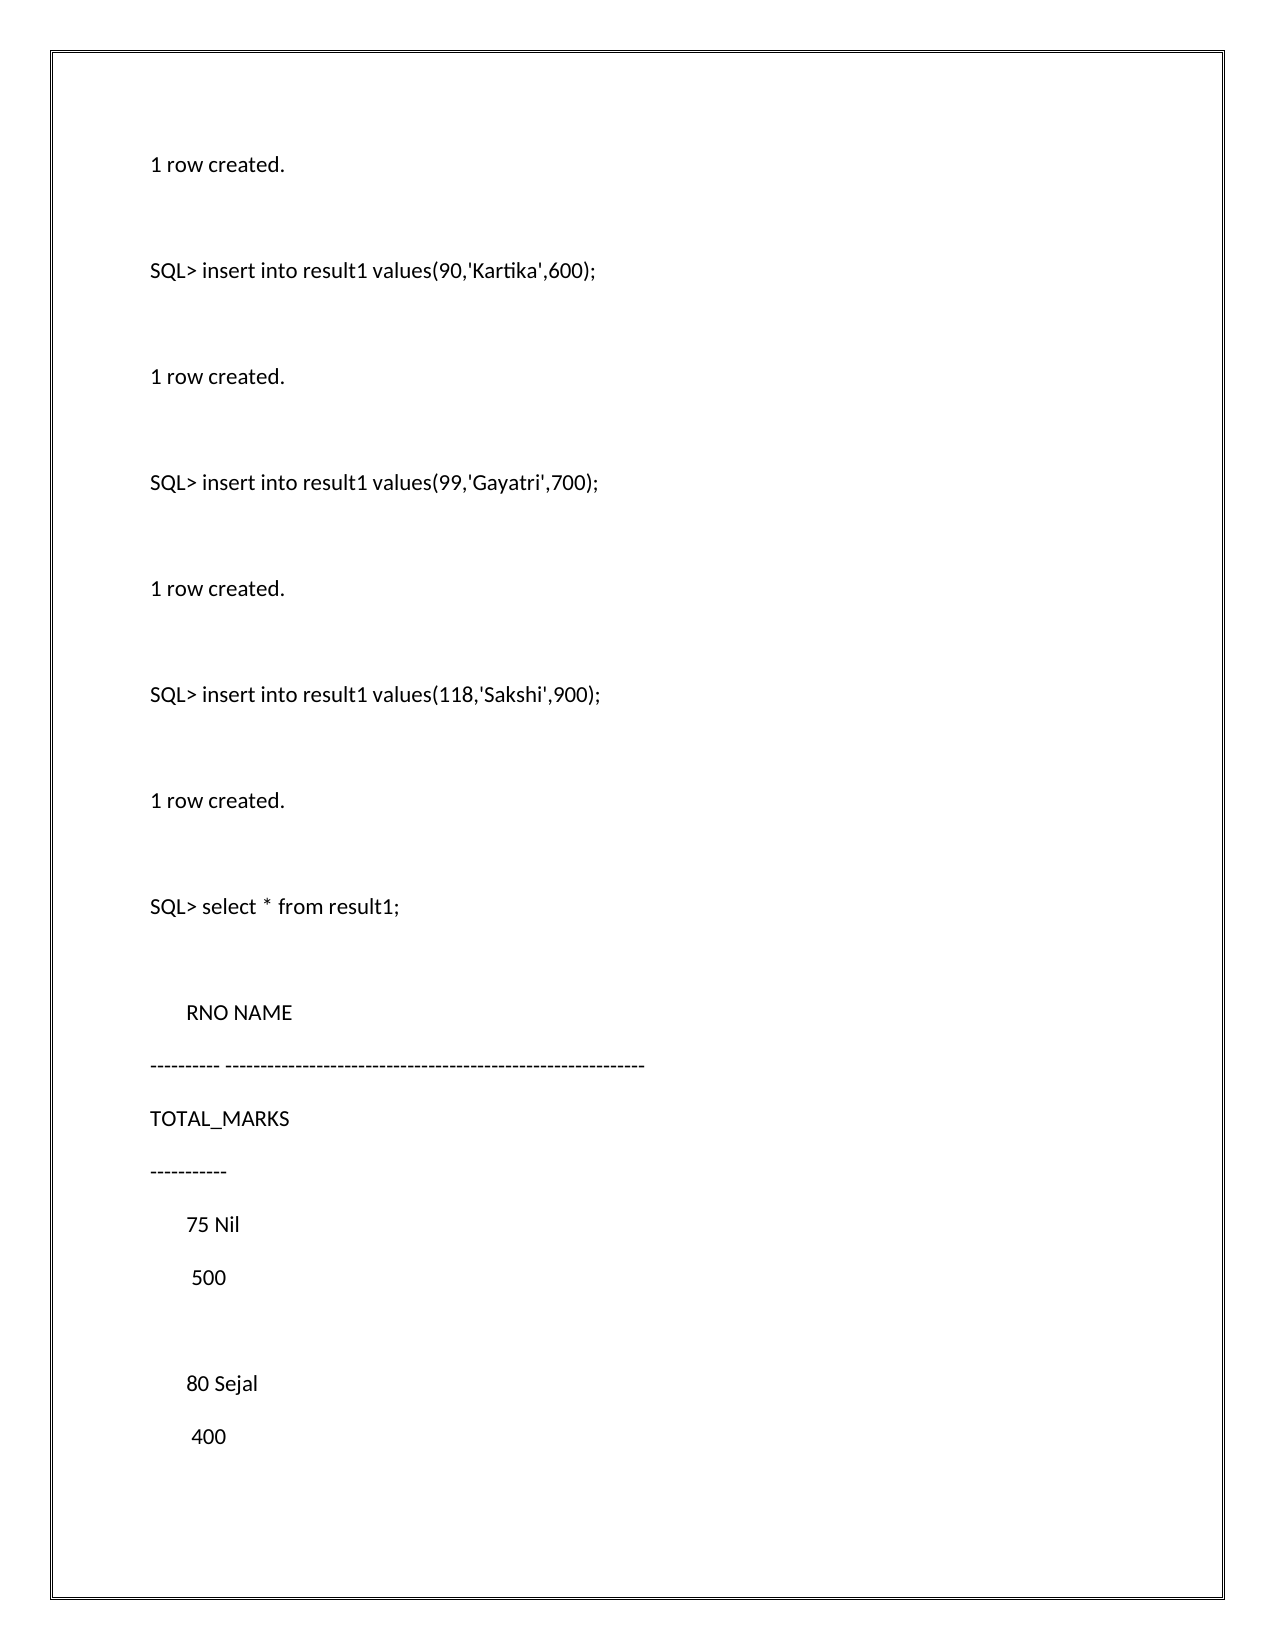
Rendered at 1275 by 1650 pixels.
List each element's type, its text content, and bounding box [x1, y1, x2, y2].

text SQL> insert into result1 values(118,'Sakshi',900); [150, 680, 1125, 708]
text SQL> insert into result1 values(99,'Gayatri',700); [150, 468, 1125, 496]
text 1 row created. [150, 362, 1125, 390]
text 80 Sejal [150, 1369, 1125, 1397]
text RNO NAME [150, 998, 1125, 1026]
text 400 [150, 1422, 1125, 1451]
text 1 row created. [150, 574, 1125, 602]
text SQL> select * from result1; [150, 892, 1125, 920]
text 1 row created. [150, 786, 1125, 814]
text TOTAL_MARKS [150, 1104, 1125, 1132]
text SQL> insert into result1 values(90,'Kartika',600); [150, 256, 1125, 284]
text ----------- [150, 1157, 1125, 1185]
text 500 [150, 1263, 1125, 1291]
text 75 Nil [150, 1210, 1125, 1238]
text ---------- ------------------------------------------------------------ [150, 1051, 1125, 1079]
text 1 row created. [150, 150, 1125, 178]
